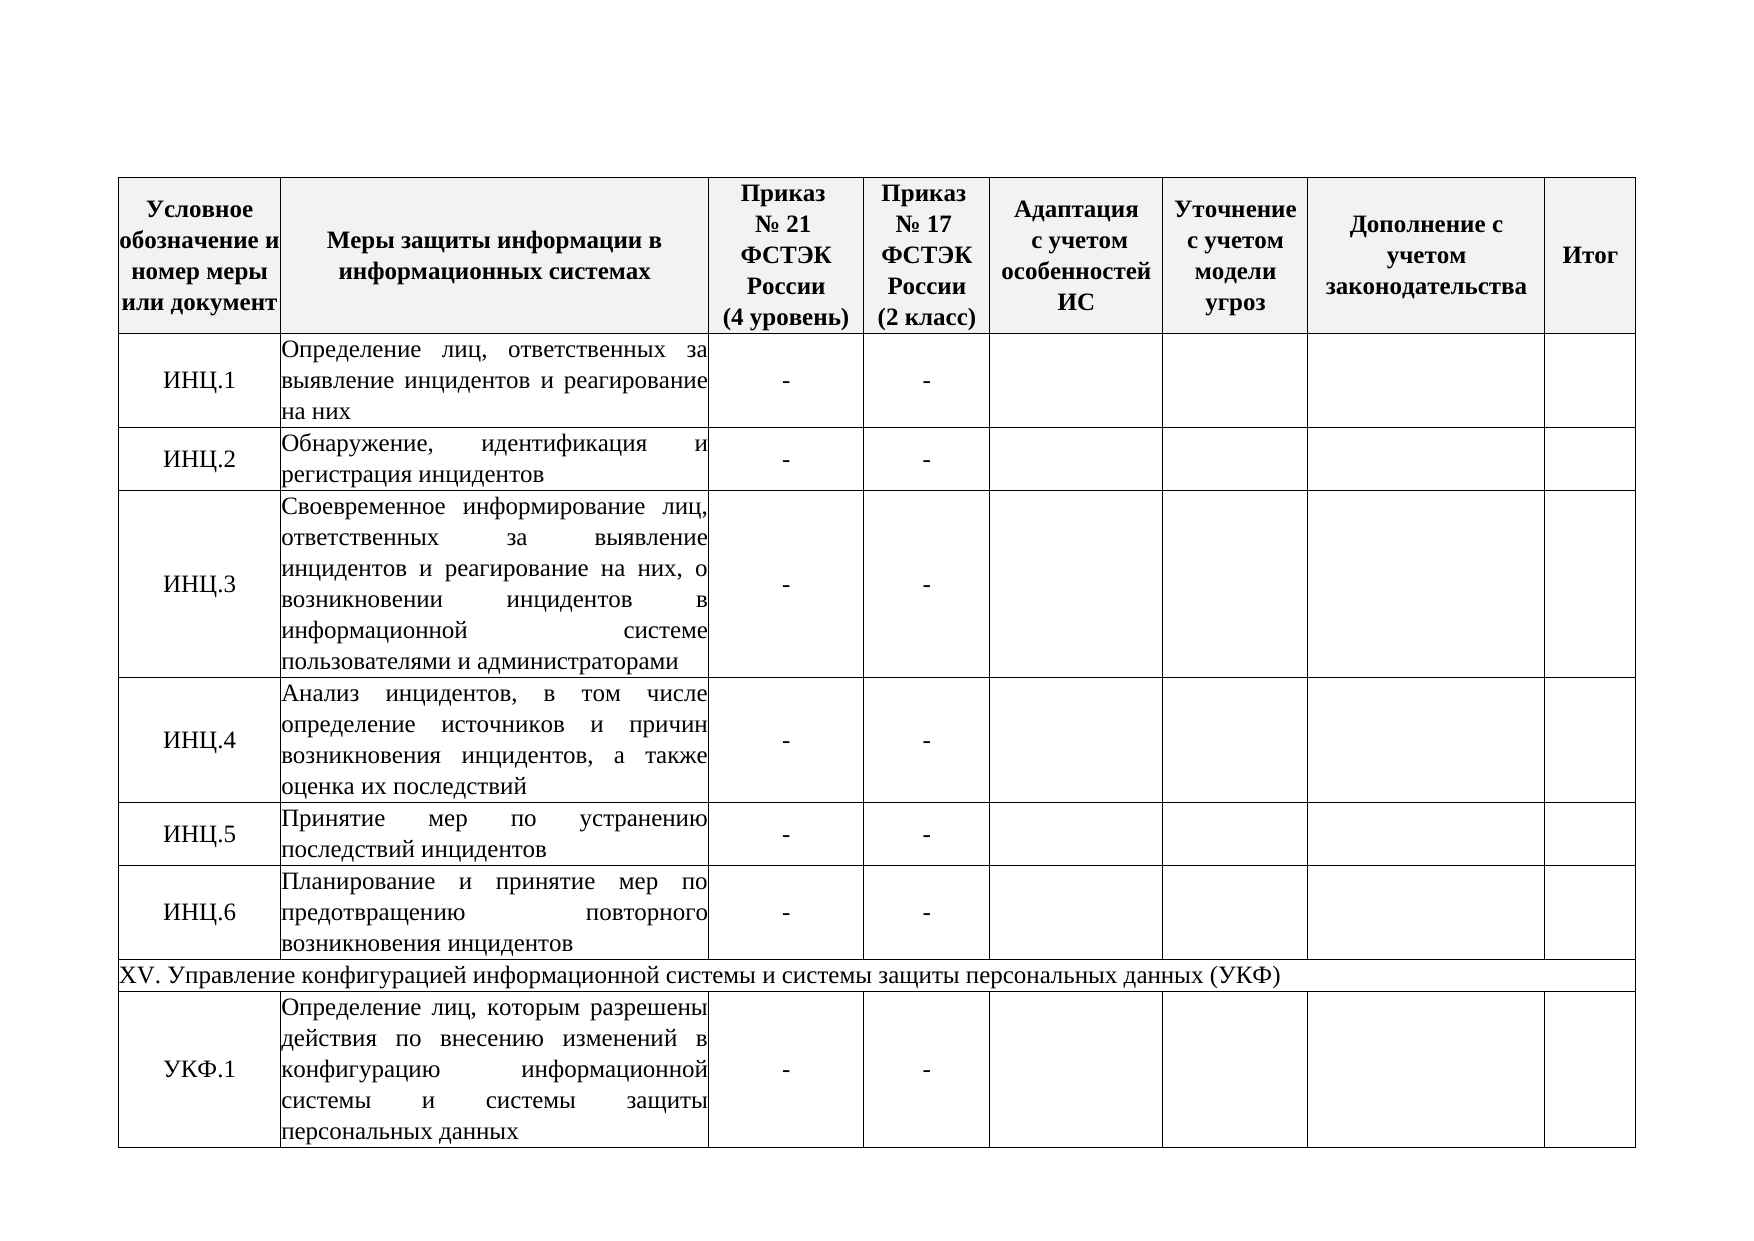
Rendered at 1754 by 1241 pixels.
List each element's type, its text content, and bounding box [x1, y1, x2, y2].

table_cell Принятие мер по устранению последствий инцидентов [281, 803, 708, 865]
table_cell [1545, 803, 1635, 865]
table_cell - [864, 992, 989, 1147]
table_cell - [709, 803, 863, 865]
table_cell ИНЦ.1 [119, 334, 280, 427]
table_cell Определение лиц, которым разрешены действия по внесению изменений в конфигурацию информационной системы и системы защиты персональных данных [281, 992, 708, 1147]
table_cell ИНЦ.3 [119, 491, 280, 677]
table_cell [1545, 866, 1635, 959]
table_cell ИНЦ.6 [119, 866, 280, 959]
table_cell [1545, 678, 1635, 802]
table_cell - [864, 491, 989, 677]
table_cell - [864, 803, 989, 865]
table_cell XV. Управление конфигурацией информационной системы и системы защиты персональных данных (УКФ) [119, 960, 1635, 991]
table_cell [1308, 491, 1544, 677]
table_header Условное обозначение и номер меры или документ [119, 178, 280, 333]
table_cell [990, 866, 1162, 959]
table_cell [1308, 334, 1544, 427]
table_cell [1163, 428, 1307, 490]
table_cell - [709, 866, 863, 959]
table_cell Планирование и принятие мер по предотвращению повторного возникновения инцидентов [281, 866, 708, 959]
table_cell - [709, 992, 863, 1147]
table_cell [1545, 992, 1635, 1147]
table_cell ИНЦ.5 [119, 803, 280, 865]
table_cell [1545, 491, 1635, 677]
table_cell - [709, 334, 863, 427]
table_cell ИНЦ.4 [119, 678, 280, 802]
table_cell [1163, 334, 1307, 427]
table_header Уточнение с учетом модели угроз [1163, 178, 1307, 333]
table_cell [990, 334, 1162, 427]
table_cell - [864, 428, 989, 490]
table_cell [990, 803, 1162, 865]
table_header Адаптация с учетом особенностей ИС [990, 178, 1162, 333]
table_cell [1308, 678, 1544, 802]
table_cell [1163, 491, 1307, 677]
table_cell [990, 491, 1162, 677]
table_cell Определение лиц, ответственных за выявление инцидентов и реагирование на них [281, 334, 708, 427]
table_cell [990, 428, 1162, 490]
table_header Приказ № 21 ФСТЭК России (4 уровень) [709, 178, 863, 333]
table_cell - [864, 866, 989, 959]
table_cell - [709, 678, 863, 802]
table_cell [990, 992, 1162, 1147]
table_cell [1308, 803, 1544, 865]
table_header Дополнение с учетом законодательства [1308, 178, 1544, 333]
table_header Меры защиты информации в информационных системах [281, 178, 708, 333]
table_cell - [864, 678, 989, 802]
table_cell [1545, 334, 1635, 427]
table_cell [1308, 428, 1544, 490]
table_cell [1545, 428, 1635, 490]
table_cell [1163, 803, 1307, 865]
table_cell Своевременное информирование лиц, ответственных за выявление инцидентов и реагирование на них, о возникновении инцидентов в информационной системе пользователями и администраторами [281, 491, 708, 677]
table_cell Обнаружение, идентификация и регистрация инцидентов [281, 428, 708, 490]
table_cell ИНЦ.2 [119, 428, 280, 490]
table_cell УКФ.1 [119, 992, 280, 1147]
table_cell Анализ инцидентов, в том числе определение источников и причин возникновения инцидентов, а также оценка их последствий [281, 678, 708, 802]
table_cell [1308, 866, 1544, 959]
table_header Итог [1545, 178, 1635, 333]
table_cell [1163, 866, 1307, 959]
table_cell - [864, 334, 989, 427]
table_header Приказ № 17 ФСТЭК России (2 класс) [864, 178, 989, 333]
table_cell [1163, 992, 1307, 1147]
table_cell [1163, 678, 1307, 802]
table_cell [1308, 992, 1544, 1147]
table_cell [990, 678, 1162, 802]
table_cell - [709, 428, 863, 490]
table_cell - [709, 491, 863, 677]
